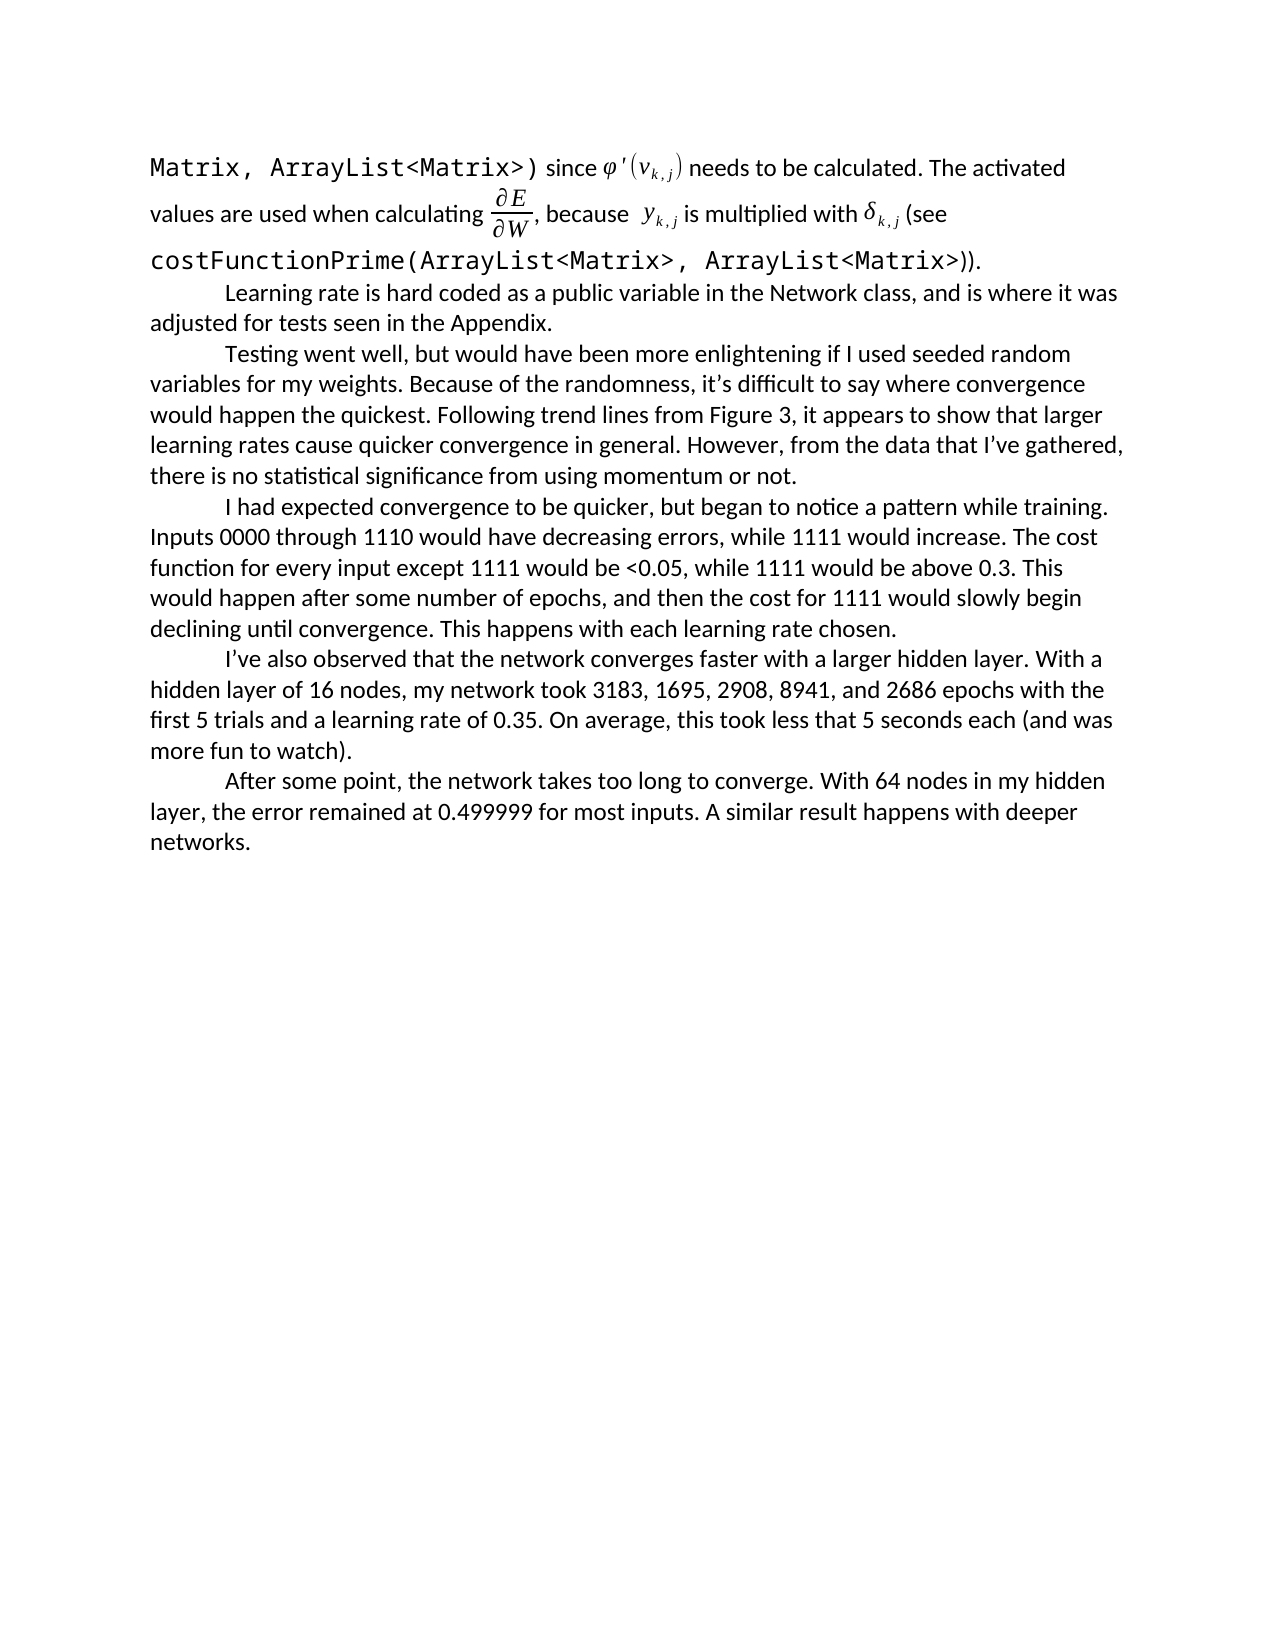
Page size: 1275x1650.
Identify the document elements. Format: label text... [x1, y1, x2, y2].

text After some point, the network takes too long to converge. With 64 nodes in my hidden layer, the error remained at 0.499999 for most inputs. A similar result happens with deeper networks. [150, 765, 1125, 857]
text Learning rate is hard coded as a public variable in the Network class, and is where it was adjusted for tests seen in the Appendix. [150, 277, 1125, 338]
text Testing went well, but would have been more enlightening if I used seeded random variables for my weights. Because of the randomness, it’s difficult to say where convergence would happen the quickest. Following trend lines from Figure 3, it appears to show that larger learning rates cause quicker convergence in general. However, from the data that I’ve gathered, there is no statistical significance from using momentum or not. [150, 338, 1125, 491]
text I had expected convergence to be quicker, but began to notice a pattern while training. Inputs 0000 through 1110 would have decreasing errors, while 1111 would increase. The cost function for every input except 1111 would be <0.05, while 1111 would be above 0.3. This would happen after some number of epochs, and then the cost for 1111 would slowly begin declining until convergence. This happens with each learning rate chosen. [150, 491, 1125, 643]
text I’ve also observed that the network converges faster with a larger hidden layer. With a hidden layer of 16 nodes, my network took 3183, 1695, 2908, 8941, and 2686 epochs with the first 5 trials and a learning rate of 0.35. On average, this took less that 5 seconds each (and was more fun to watch). [150, 643, 1125, 765]
